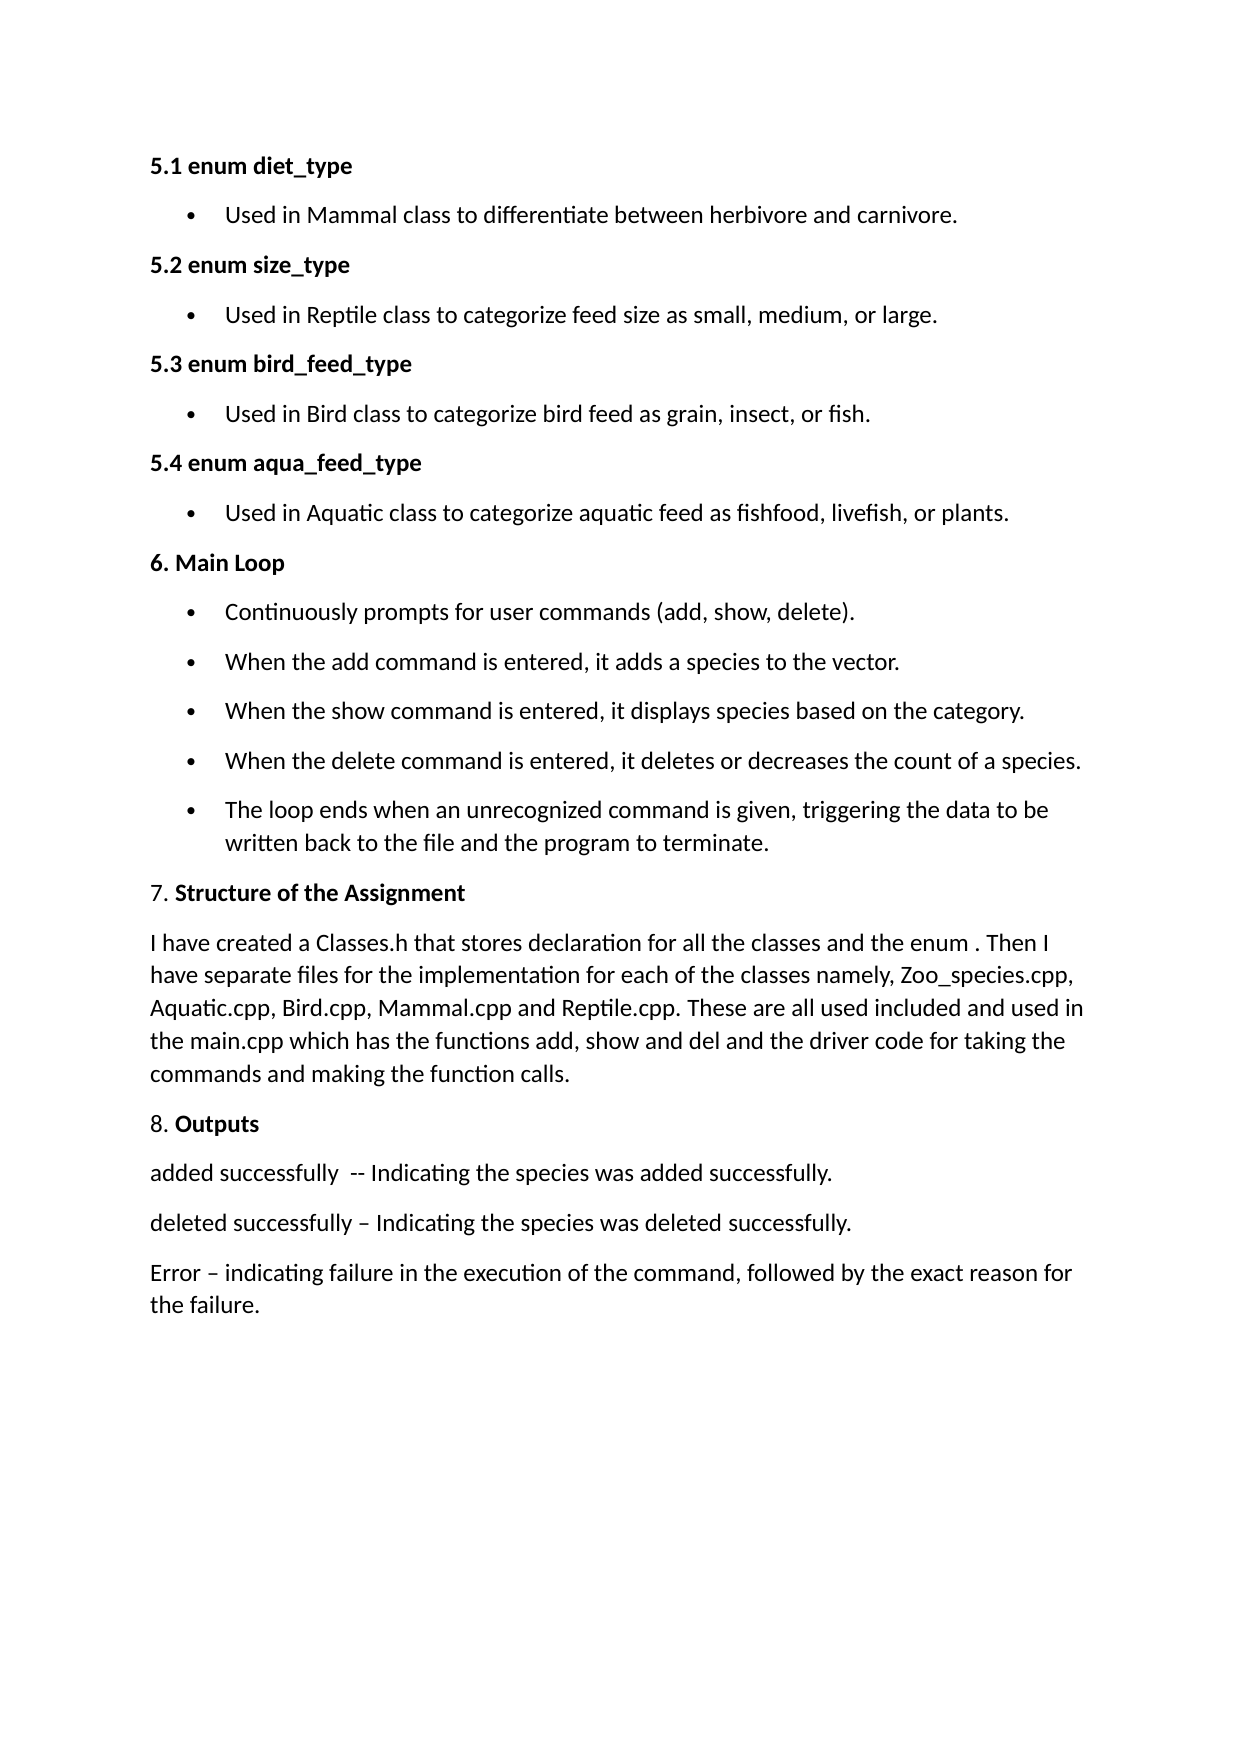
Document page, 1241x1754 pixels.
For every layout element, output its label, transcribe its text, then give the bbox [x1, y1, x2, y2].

list When the add command is entered, it adds a species to the vector. [187, 646, 1090, 676]
text 5.3 enum bird_feed_type [150, 348, 1090, 379]
text 5.4 enum aqua_feed_type [150, 447, 1090, 478]
list Used in Bird class to categorize bird feed as grain, insect, or fish. [187, 398, 1090, 428]
text 8. Outputs [150, 1108, 1090, 1138]
list When the delete command is entered, it deletes or decreases the count of a species. [187, 745, 1090, 776]
list The loop ends when an unrecognized command is given, triggering the data to be written back to the file and the program to terminate. [187, 794, 1090, 858]
list Used in Reptile class to categorize feed size as small, medium, or large. [187, 299, 1090, 329]
list Continuously prompts for user commands (add, show, delete). [187, 596, 1090, 627]
text I have created a Classes.h that stores declaration for all the classes and the enum . Then I have separate files for the implementation for each of the classes namely, Zoo_species.cpp, Aquatic.cpp, Bird.cpp, Mammal.cpp and Reptile.cpp. These are all used included and used in the main.cpp which has the functions add, show and del and the driver code for taking the commands and making the function calls. [150, 927, 1090, 1089]
text deleted successfully – Indicating the species was deleted successfully. [150, 1207, 1090, 1238]
text 6. Main Loop [150, 547, 1090, 577]
text 7. Structure of the Assignment [150, 877, 1090, 908]
list When the show command is entered, it displays species based on the category. [187, 695, 1090, 726]
text 5.1 enum diet_type [150, 150, 1090, 181]
list Used in Mammal class to differentiate between herbivore and carnivore. [187, 199, 1090, 230]
text 5.2 enum size_type [150, 249, 1090, 280]
text added successfully -- Indicating the species was added successfully. [150, 1157, 1090, 1188]
list Used in Aquatic class to categorize aquatic feed as fishfood, livefish, or plants. [187, 497, 1090, 528]
text Error – indicating failure in the execution of the command, followed by the exact reason for the failure. [150, 1257, 1090, 1320]
